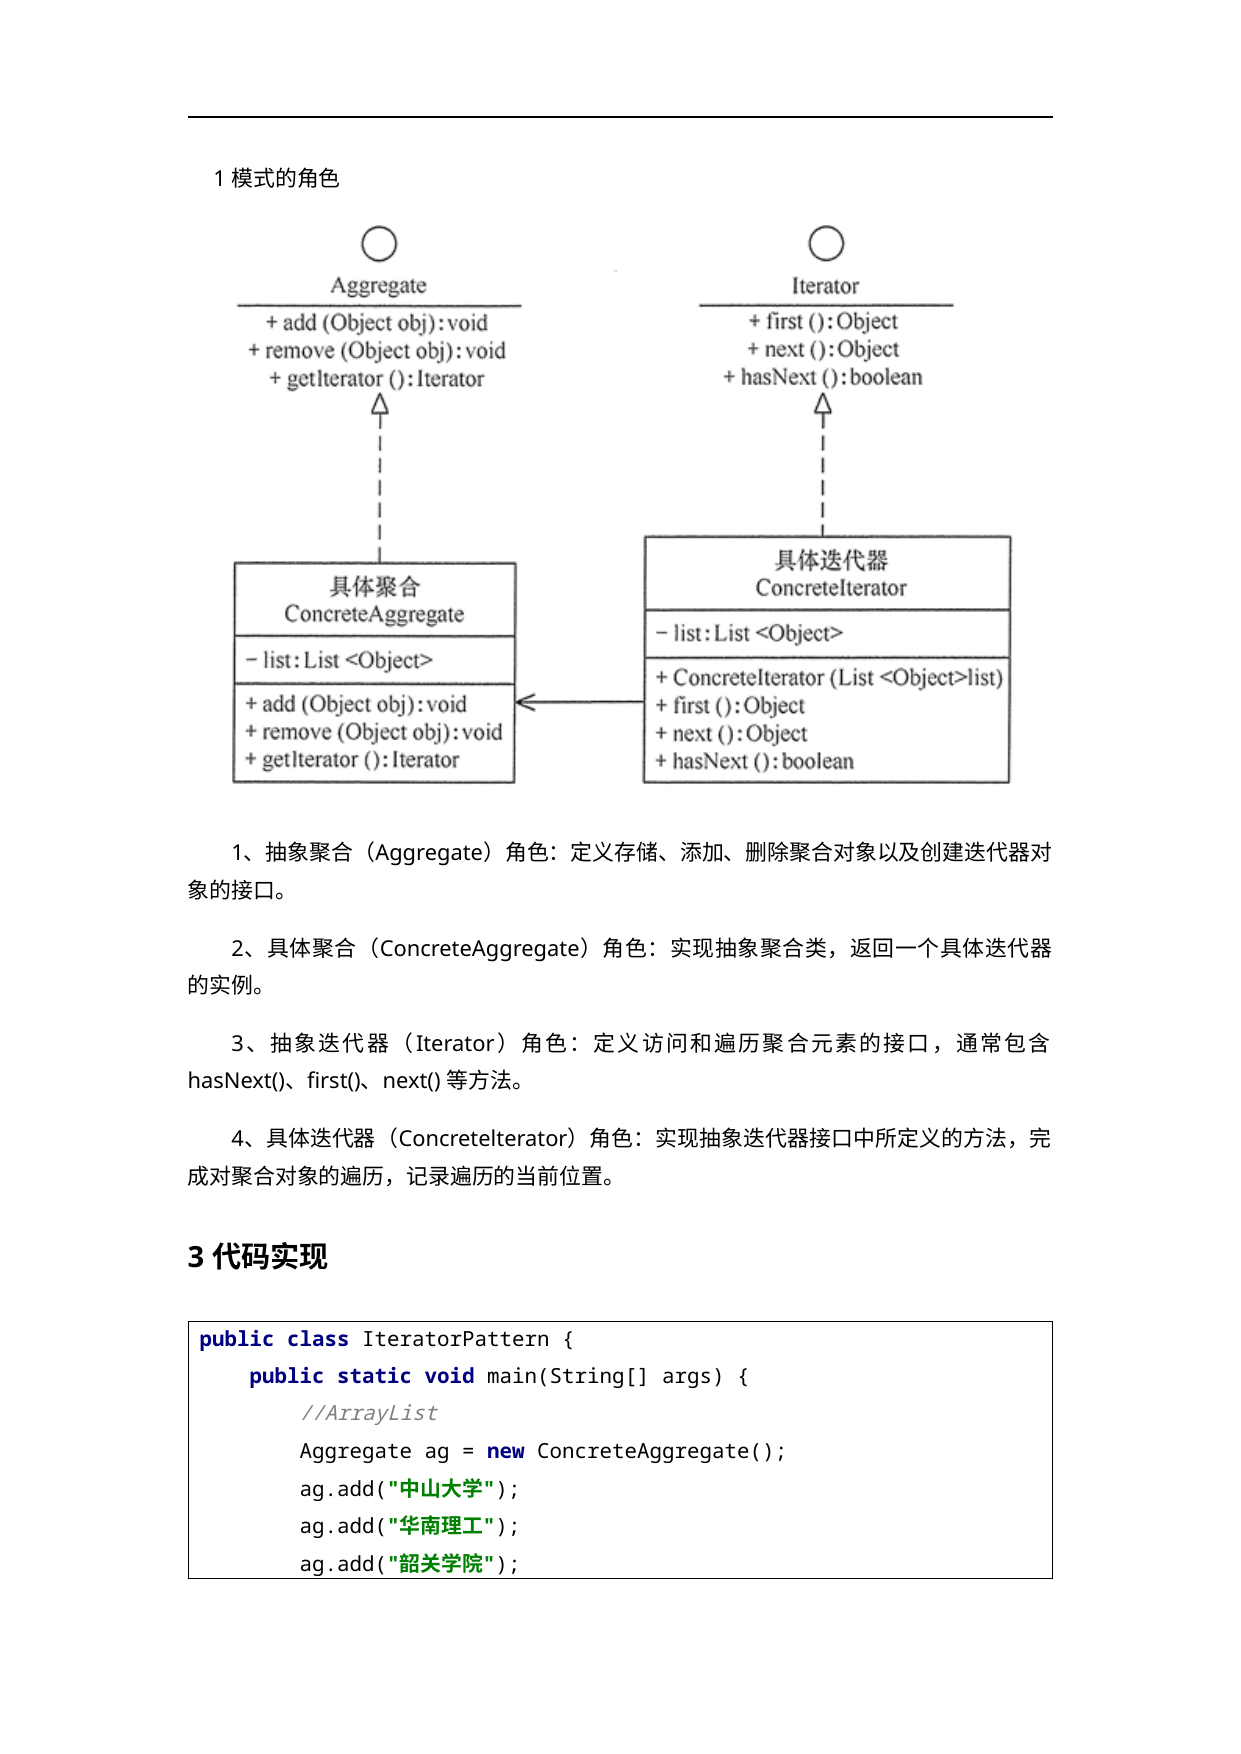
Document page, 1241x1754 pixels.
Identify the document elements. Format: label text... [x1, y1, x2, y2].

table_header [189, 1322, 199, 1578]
text 2、具体聚合（ConcreteAggregate）角色：实现抽象聚合类，返回一个具体迭代器的实例。 [187, 930, 1053, 1000]
text 3、抽象迭代器（Iterator）角色：定义访问和遍历聚合元素的接口，通常包含 hasNext()、first()、next() 等方法。 [187, 1026, 1053, 1095]
picture [231, 224, 1013, 787]
subtitle 代码实现 [187, 1222, 1053, 1287]
text 4、具体迭代器（Concretelterator）角色：实现抽象迭代器接口中所定义的方法，完成对聚合对象的遍历，记录遍历的当前位置。 [187, 1121, 1053, 1191]
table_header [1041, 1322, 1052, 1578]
subtitle 模式的角色 [187, 161, 1053, 193]
text 1、抽象聚合（Aggregate）角色：定义存储、添加、删除聚合对象以及创建迭代器对象的接口。 [187, 835, 1053, 905]
